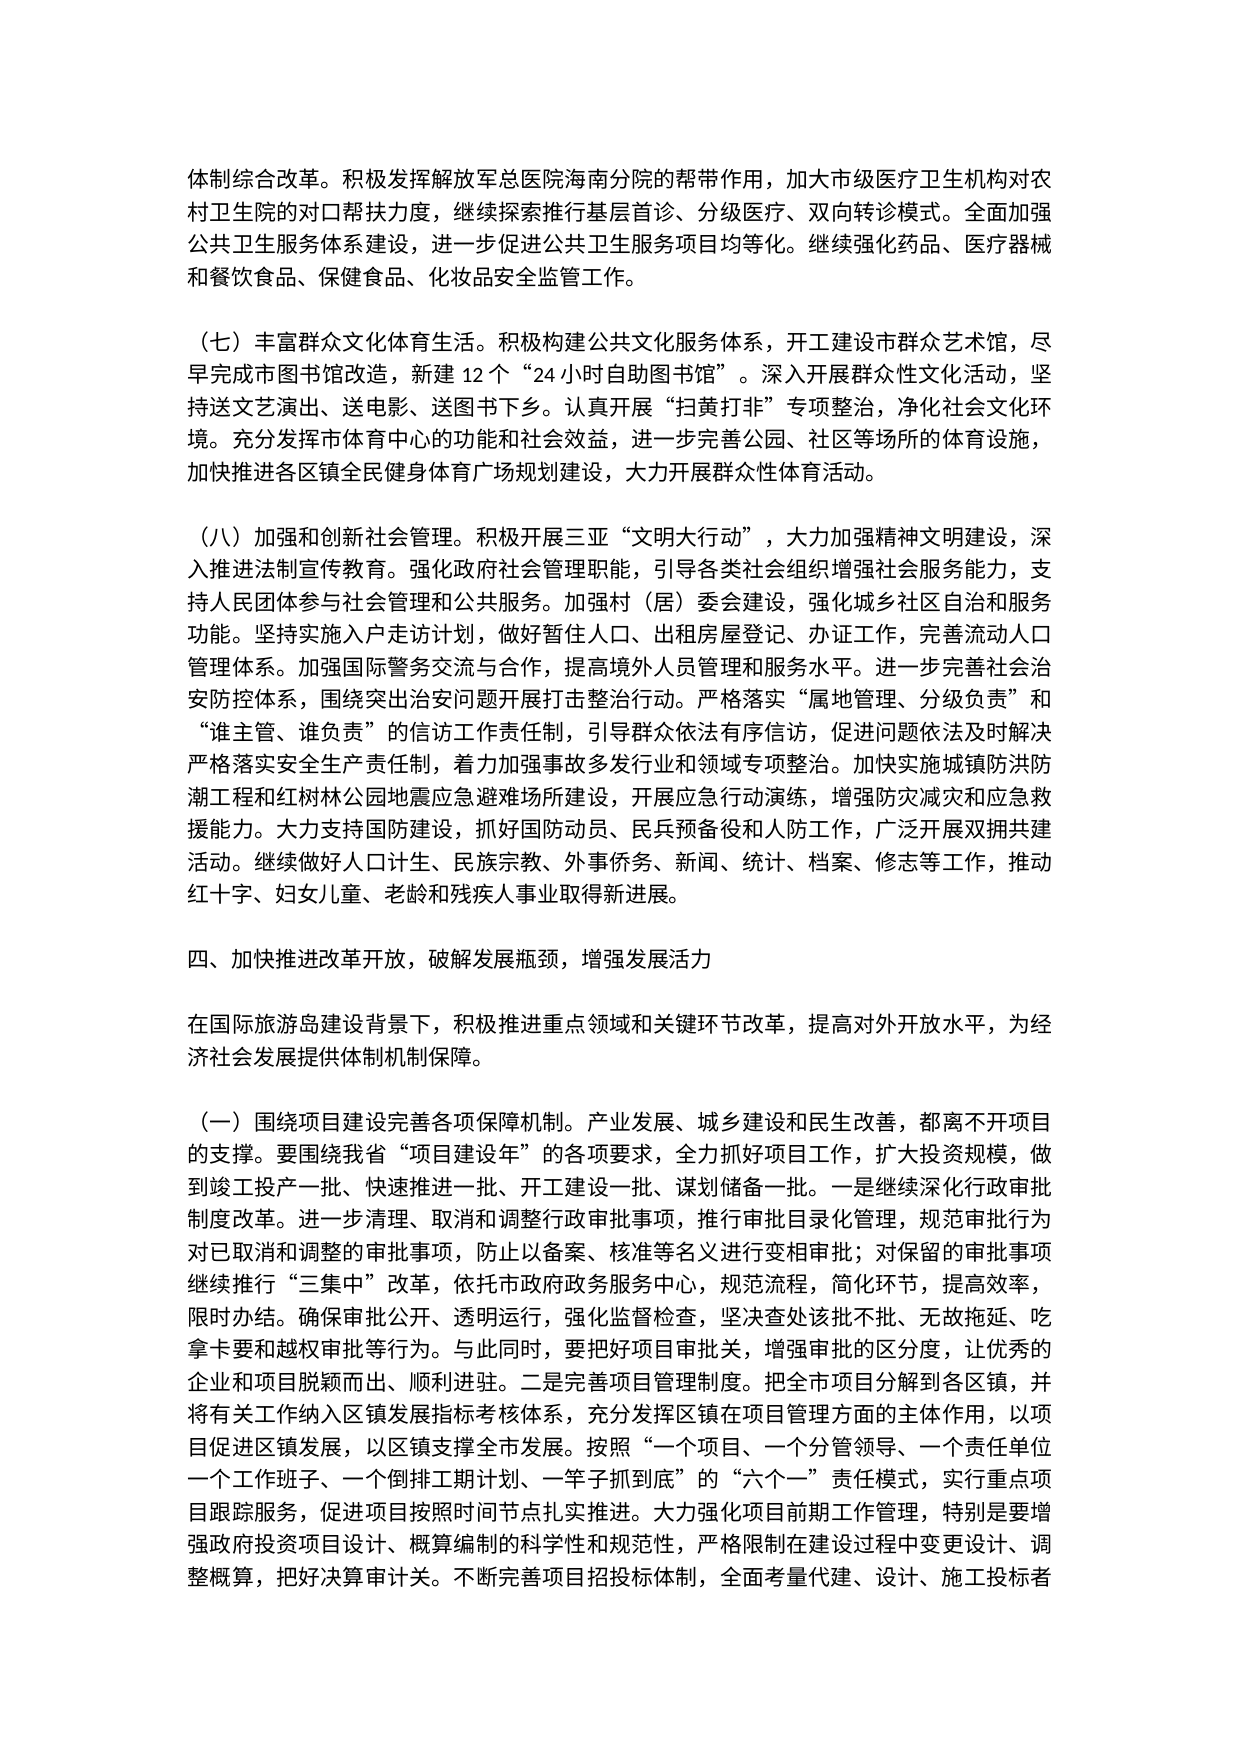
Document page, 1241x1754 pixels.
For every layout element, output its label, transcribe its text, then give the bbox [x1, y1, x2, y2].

text （八）加强和创新社会管理。积极开展三亚“文明大行动”，大力加强精神文明建设，深入推进法制宣传教育。强化政府社会管理职能，引导各类社会组织增强社会服务能力，支持人民团体参与社会管理和公共服务。加强村（居）委会建设，强化城乡社区自治和服务功能。坚持实施入户走访计划，做好暂住人口、出租房屋登记、办证工作，完善流动人口管理体系。加强国际警务交流与合作，提高境外人员管理和服务水平。进一步完善社会治安防控体系，围绕突出治安问题开展打击整治行动。严格落实“属地管理、分级负责”和“谁主管、谁负责”的信访工作责任制，引导群众依法有序信访，促进问题依法及时解决。严格落实安全生产责任制，着力加强事故多发行业和领域专项整治。加快实施城镇防洪防潮工程和红树林公园地震应急避难场所建设，开展应急行动演练，增强防灾减灾和应急救援能力。大力支持国防建设，抓好国防动员、民兵预备役和人防工作，广泛开展双拥共建活动。继续做好人口计生、民族宗教、外事侨务、新闻、统计、档案、修志等工作，推动红十字、妇女儿童、老龄和残疾人事业取得新进展。 [187, 519, 1053, 909]
text 在国际旅游岛建设背景下，积极推进重点领域和关键环节改革，提高对外开放水平，为经济社会发展提供体制机制保障。 [187, 1007, 1053, 1072]
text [187, 1104, 1053, 1592]
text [187, 162, 1053, 292]
text 四、加快推进改革开放，破解发展瓶颈，增强发展活力 [187, 942, 1053, 974]
text （七）丰富群众文化体育生活。积极构建公共文化服务体系，开工建设市群众艺术馆，尽早完成市图书馆改造，新建12个“24小时自助图书馆”。深入开展群众性文化活动，坚持送文艺演出、送电影、送图书下乡。认真开展“扫黄打非”专项整治，净化社会文化环境。充分发挥市体育中心的功能和社会效益，进一步完善公园、社区等场所的体育设施，加快推进各区镇全民健身体育广场规划建设，大力开展群众性体育活动。 [187, 324, 1053, 487]
